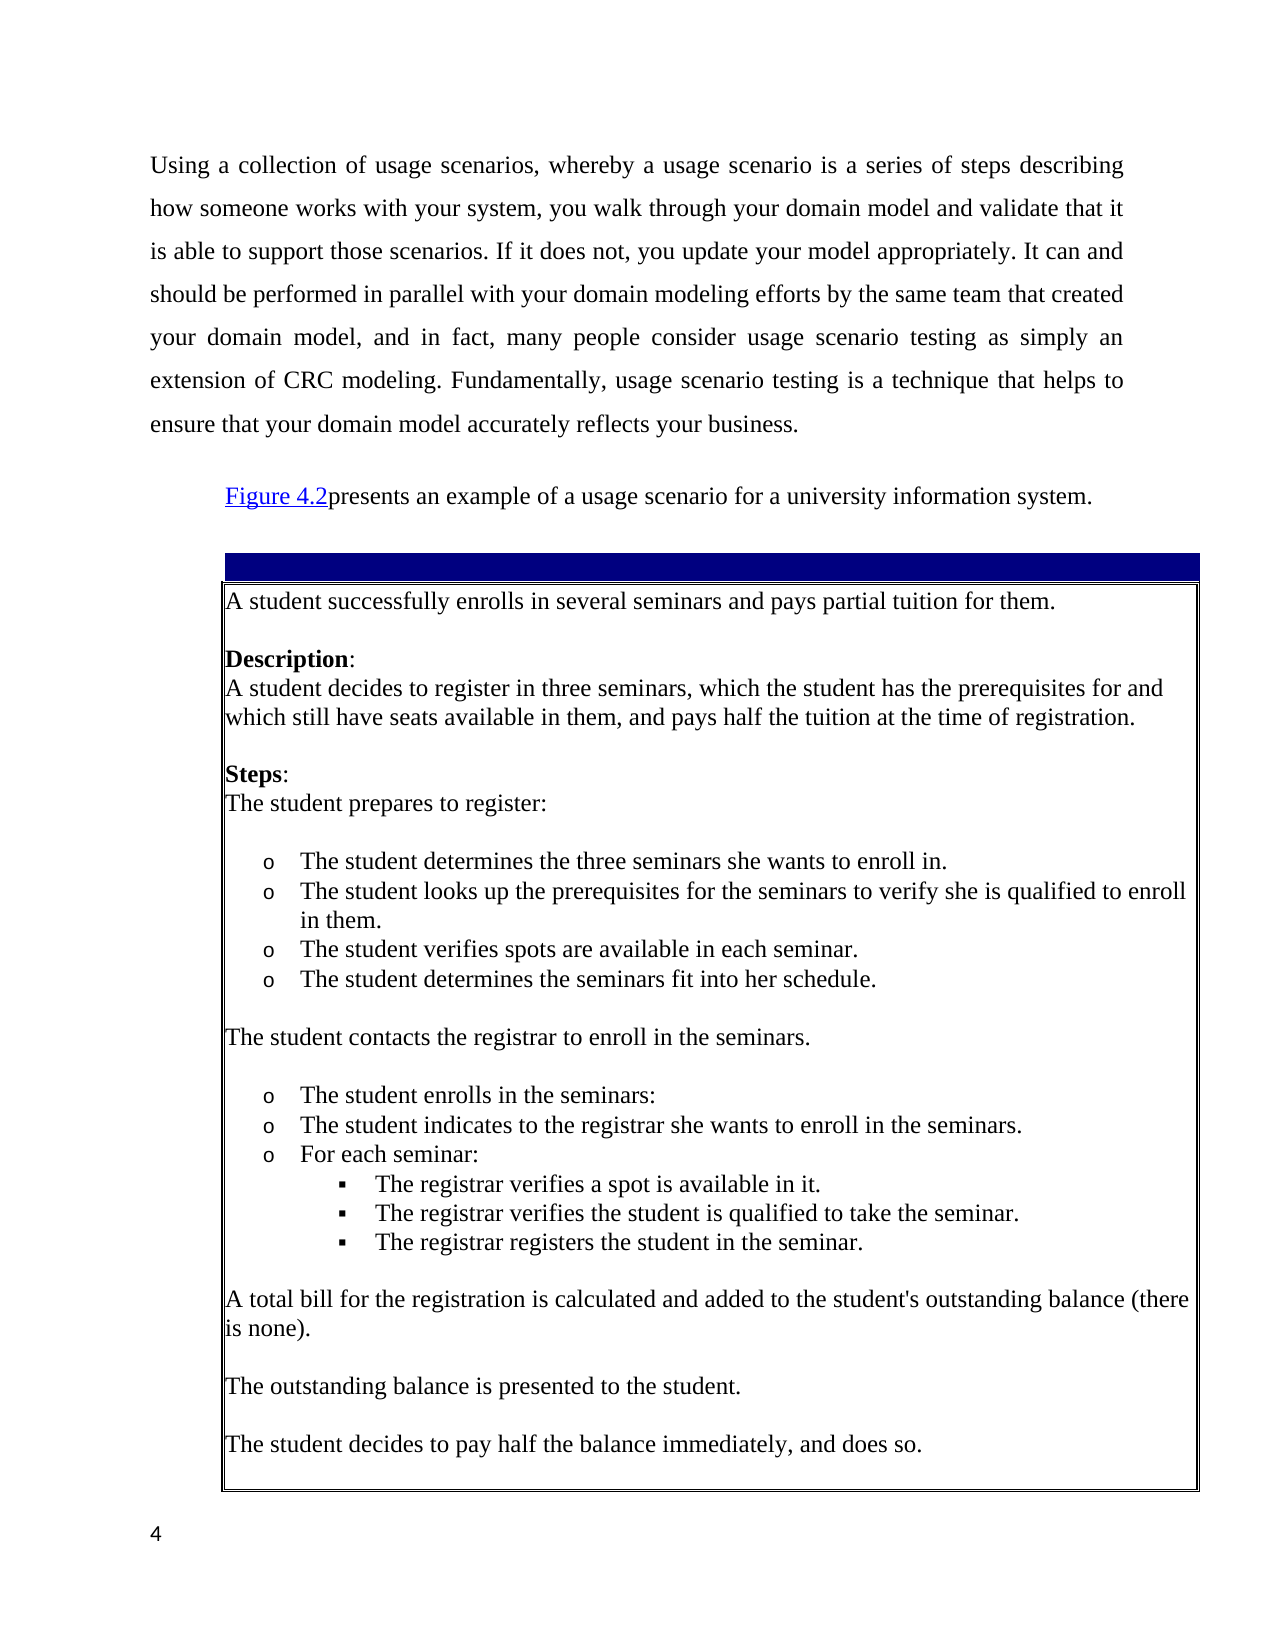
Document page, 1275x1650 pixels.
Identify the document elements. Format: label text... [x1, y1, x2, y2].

text Using a collection of usage scenarios, whereby a usage scenario is a series of steps describing how someone works with your system, you walk through your domain model and validate that it is able to support those scenarios. If it does not, you update your model appropriately. It can and should be performed in parallel with your domain modeling efforts by the same team that created your domain model, and in fact, many people consider usage scenario testing as simply an extension of CRC modeling. Fundamentally, usage scenario testing is a technique that helps to ensure that your domain model accurately reflects your business. [150, 150, 1125, 437]
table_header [225, 585, 1196, 1488]
table_header [225, 553, 1200, 581]
text Figure 4.2presents an example of a usage scenario for a university information system. [225, 481, 1125, 510]
